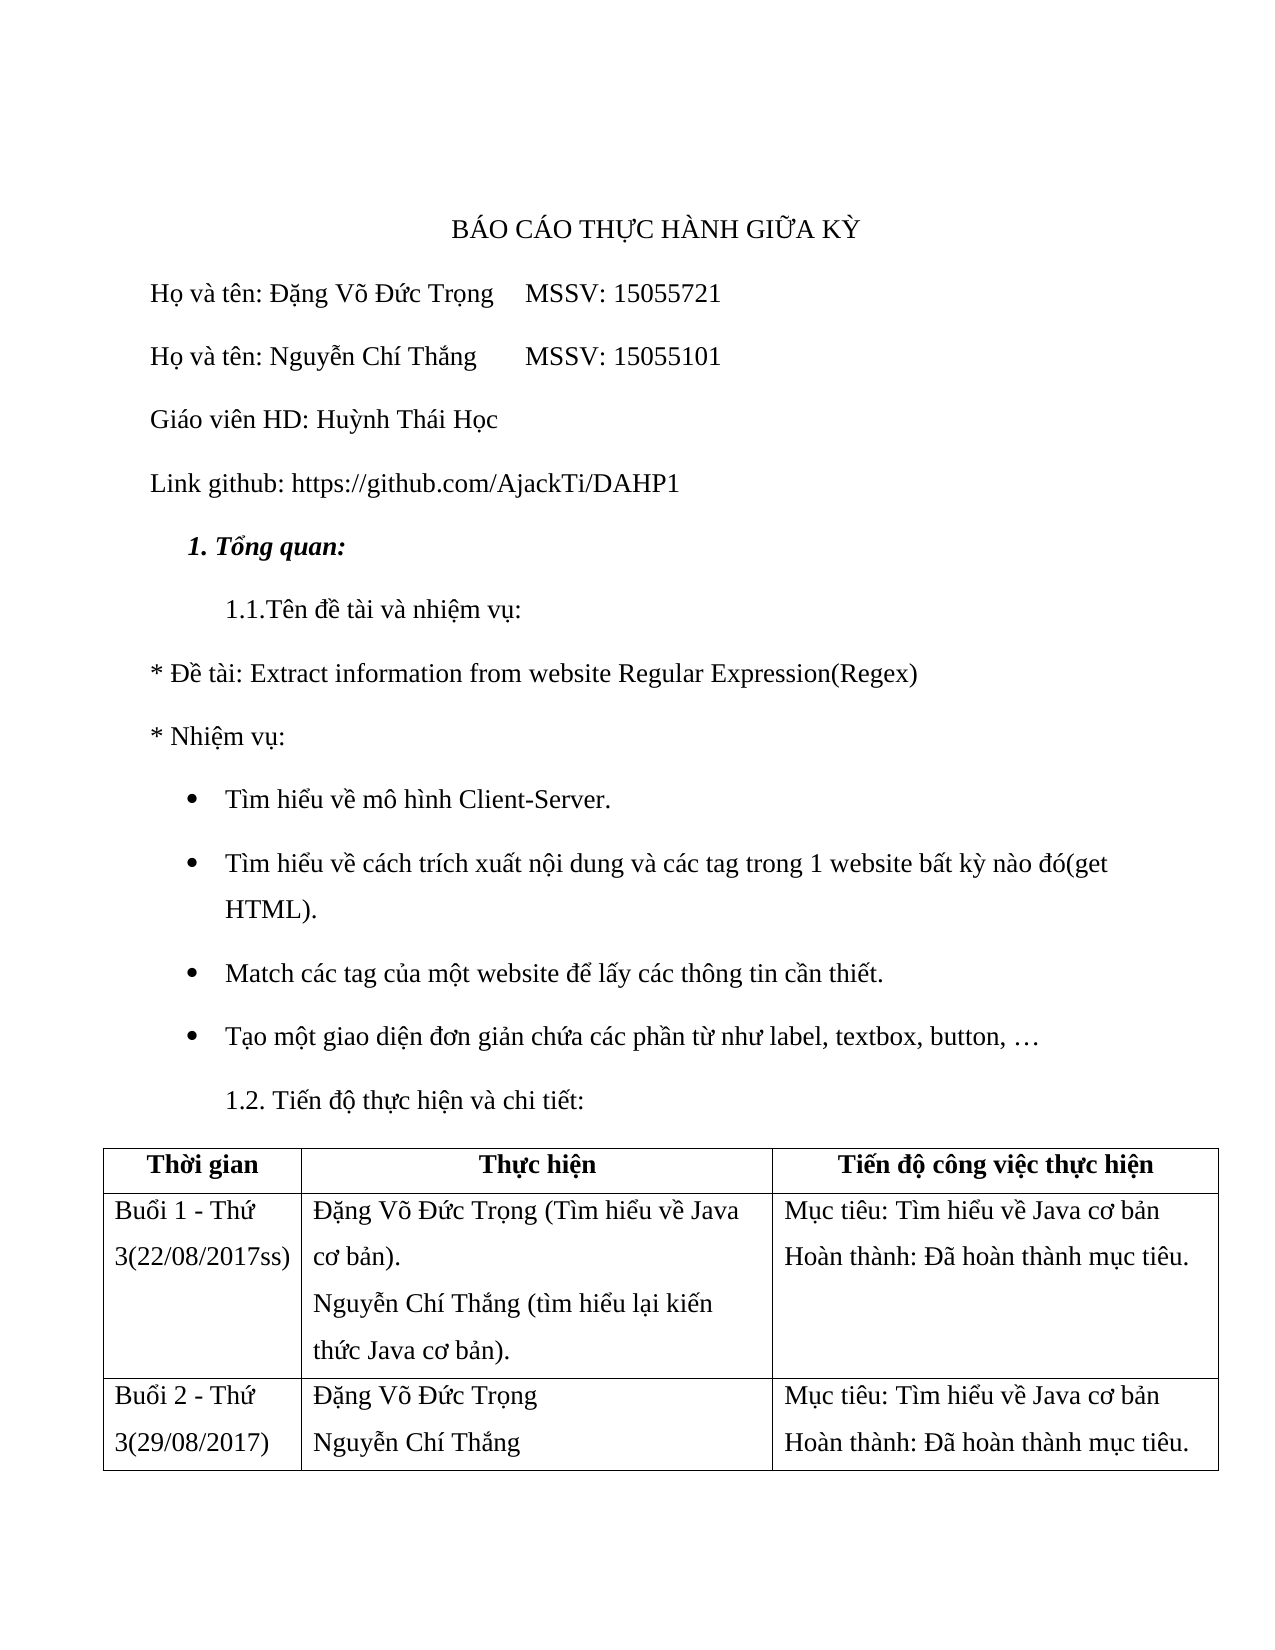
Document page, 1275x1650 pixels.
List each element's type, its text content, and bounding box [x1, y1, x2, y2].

table_cell Buổi 1 - Thứ 3(22/08/2017ss) [104, 1194, 301, 1378]
list Tạo một giao diện đơn giản chứa các phần từ như label, textbox, button, … [187, 1021, 1125, 1052]
table_header Thực hiện [302, 1149, 772, 1193]
text 1. Tổng quan: [187, 530, 1125, 561]
table_cell Mục tiêu: Tìm hiểu về Java cơ bản Hoàn thành: Đã hoàn thành mục tiêu. [773, 1379, 1218, 1470]
text * Đề tài: Extract information from website Regular Expression(Regex) [150, 657, 1125, 688]
text Giáo viên HD: Huỳnh Thái Học [150, 403, 1125, 434]
text * Nhiệm vụ: [150, 720, 1125, 751]
text Link github: https://github.com/AjackTi/DAHP1 [150, 467, 1125, 498]
list Tìm hiểu về mô hình Client-Server. [187, 783, 1125, 814]
list Tìm hiểu về cách trích xuất nội dung và các tag trong 1 website bất kỳ nào đó(get HTML). [187, 847, 1125, 925]
text Họ và tên: Nguyễn Chí Thắng MSSV: 15055101 [150, 340, 1125, 371]
table_cell Đặng Võ Đức Trọng Nguyễn Chí Thắng [302, 1379, 772, 1470]
table_cell Đặng Võ Đức Trọng (Tìm hiểu về Java cơ bản). Nguyễn Chí Thắng (tìm hiểu lại kiến thức Java cơ bản). [302, 1194, 772, 1378]
table_header Tiến độ công việc thực hiện [773, 1149, 1218, 1193]
table_cell Mục tiêu: Tìm hiểu về Java cơ bản Hoàn thành: Đã hoàn thành mục tiêu. [773, 1194, 1218, 1378]
list 1.2. Tiến độ thực hiện và chi tiết: [225, 1084, 1125, 1115]
list Match các tag của một website để lấy các thông tin cần thiết. [187, 957, 1125, 988]
text Họ và tên: Đặng Võ Đức Trọng MSSV: 15055721 [150, 277, 1125, 308]
table_cell Buổi 2 - Thứ 3(29/08/2017) [104, 1379, 301, 1470]
list 1.1.Tên đề tài và nhiệm vụ: [225, 593, 1125, 624]
table_header Thời gian [104, 1149, 301, 1193]
text BÁO CÁO THỰC HÀNH GIỮA KỲ [187, 213, 1125, 244]
